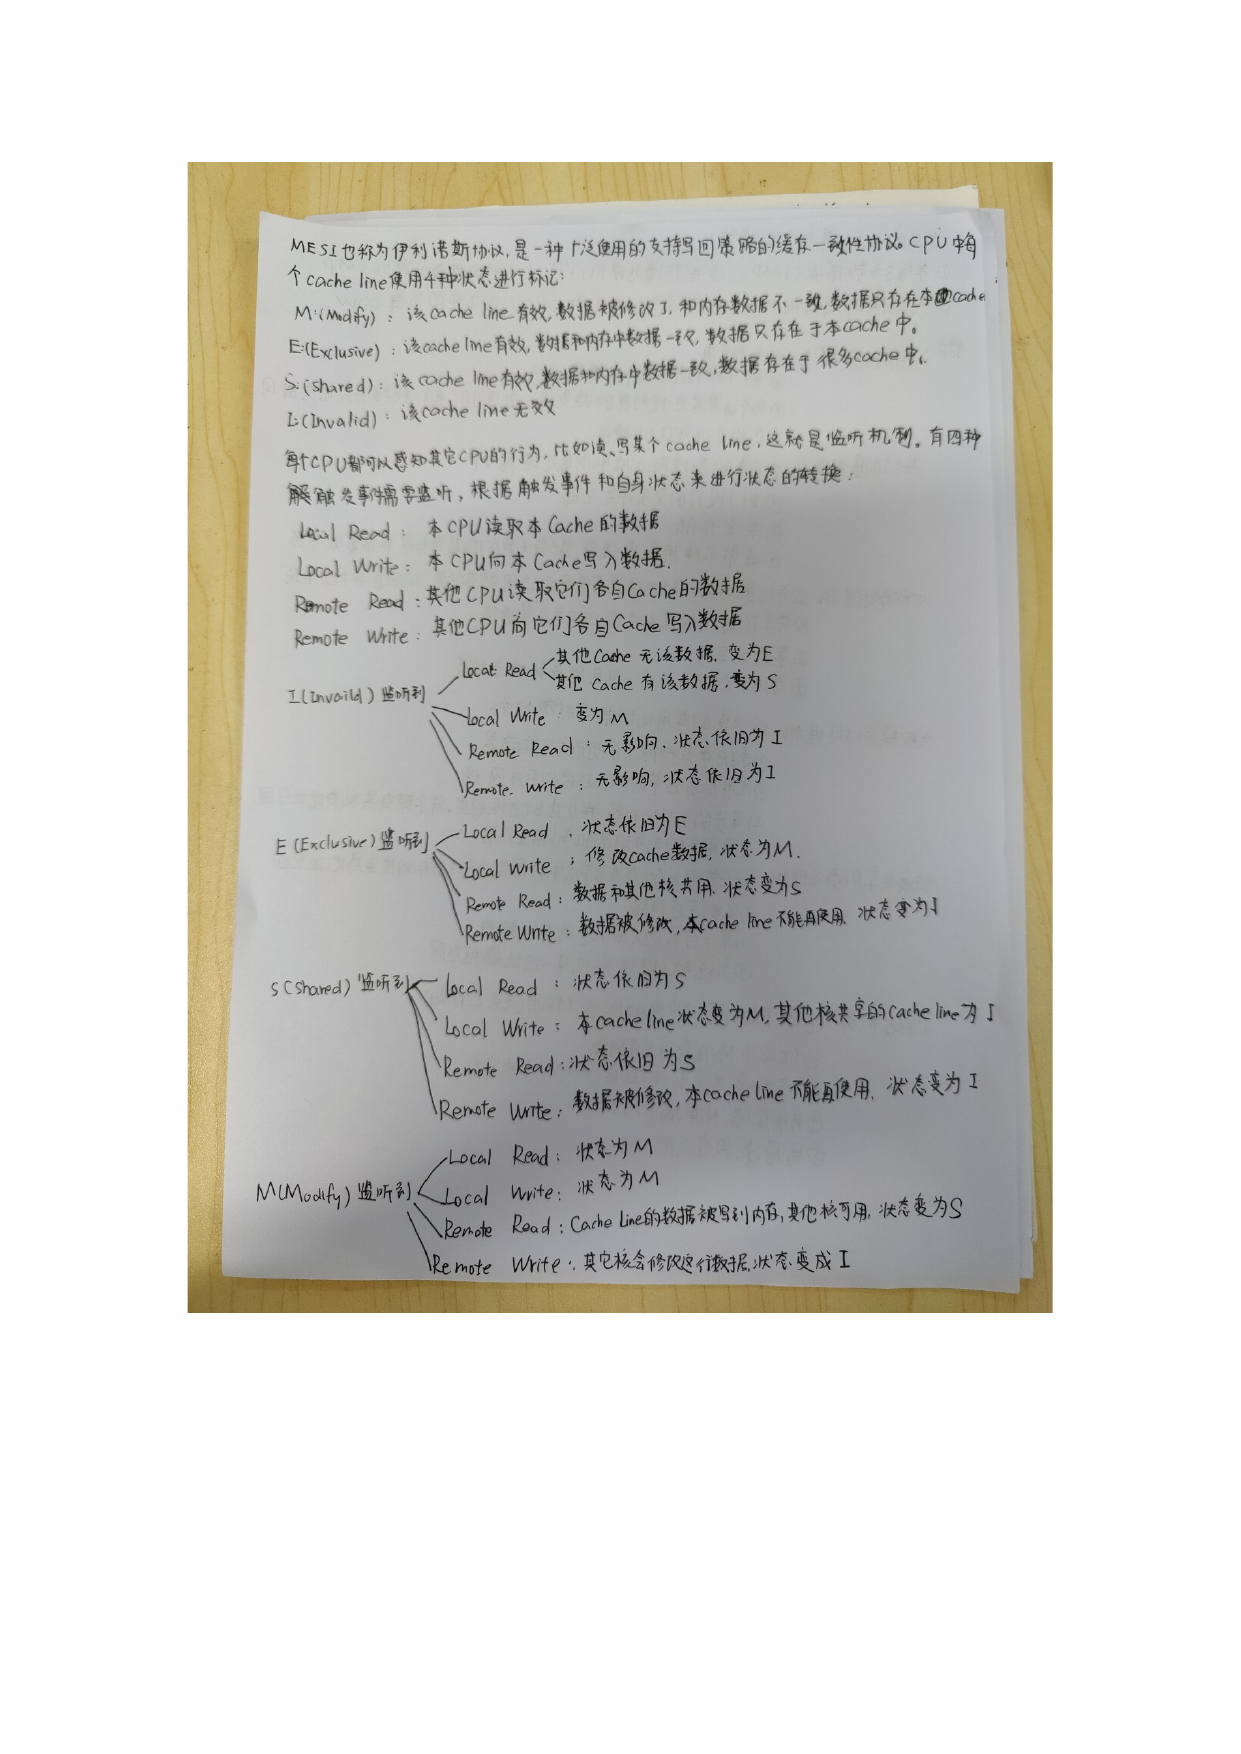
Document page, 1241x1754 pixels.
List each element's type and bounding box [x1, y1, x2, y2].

picture [187, 162, 1053, 1313]
